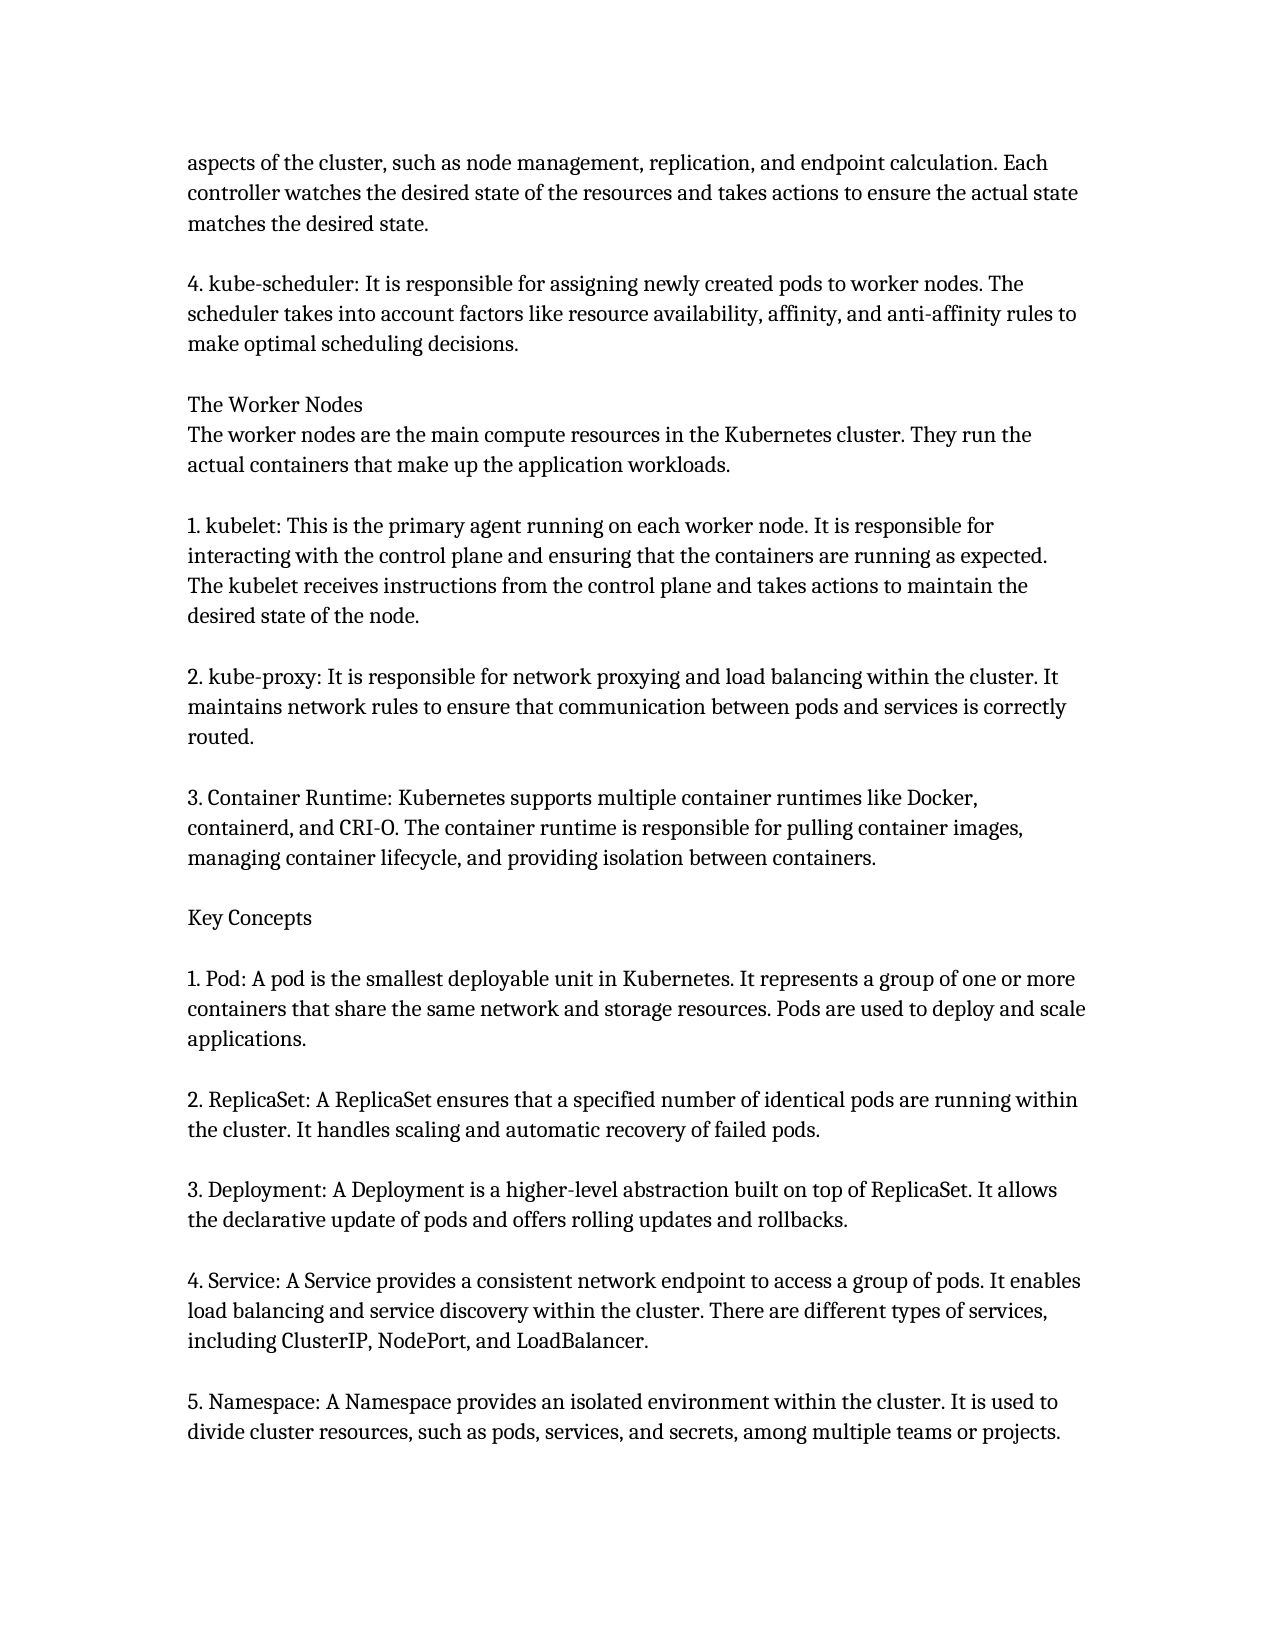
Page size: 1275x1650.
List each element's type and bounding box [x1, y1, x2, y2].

text [187, 150, 1087, 1475]
